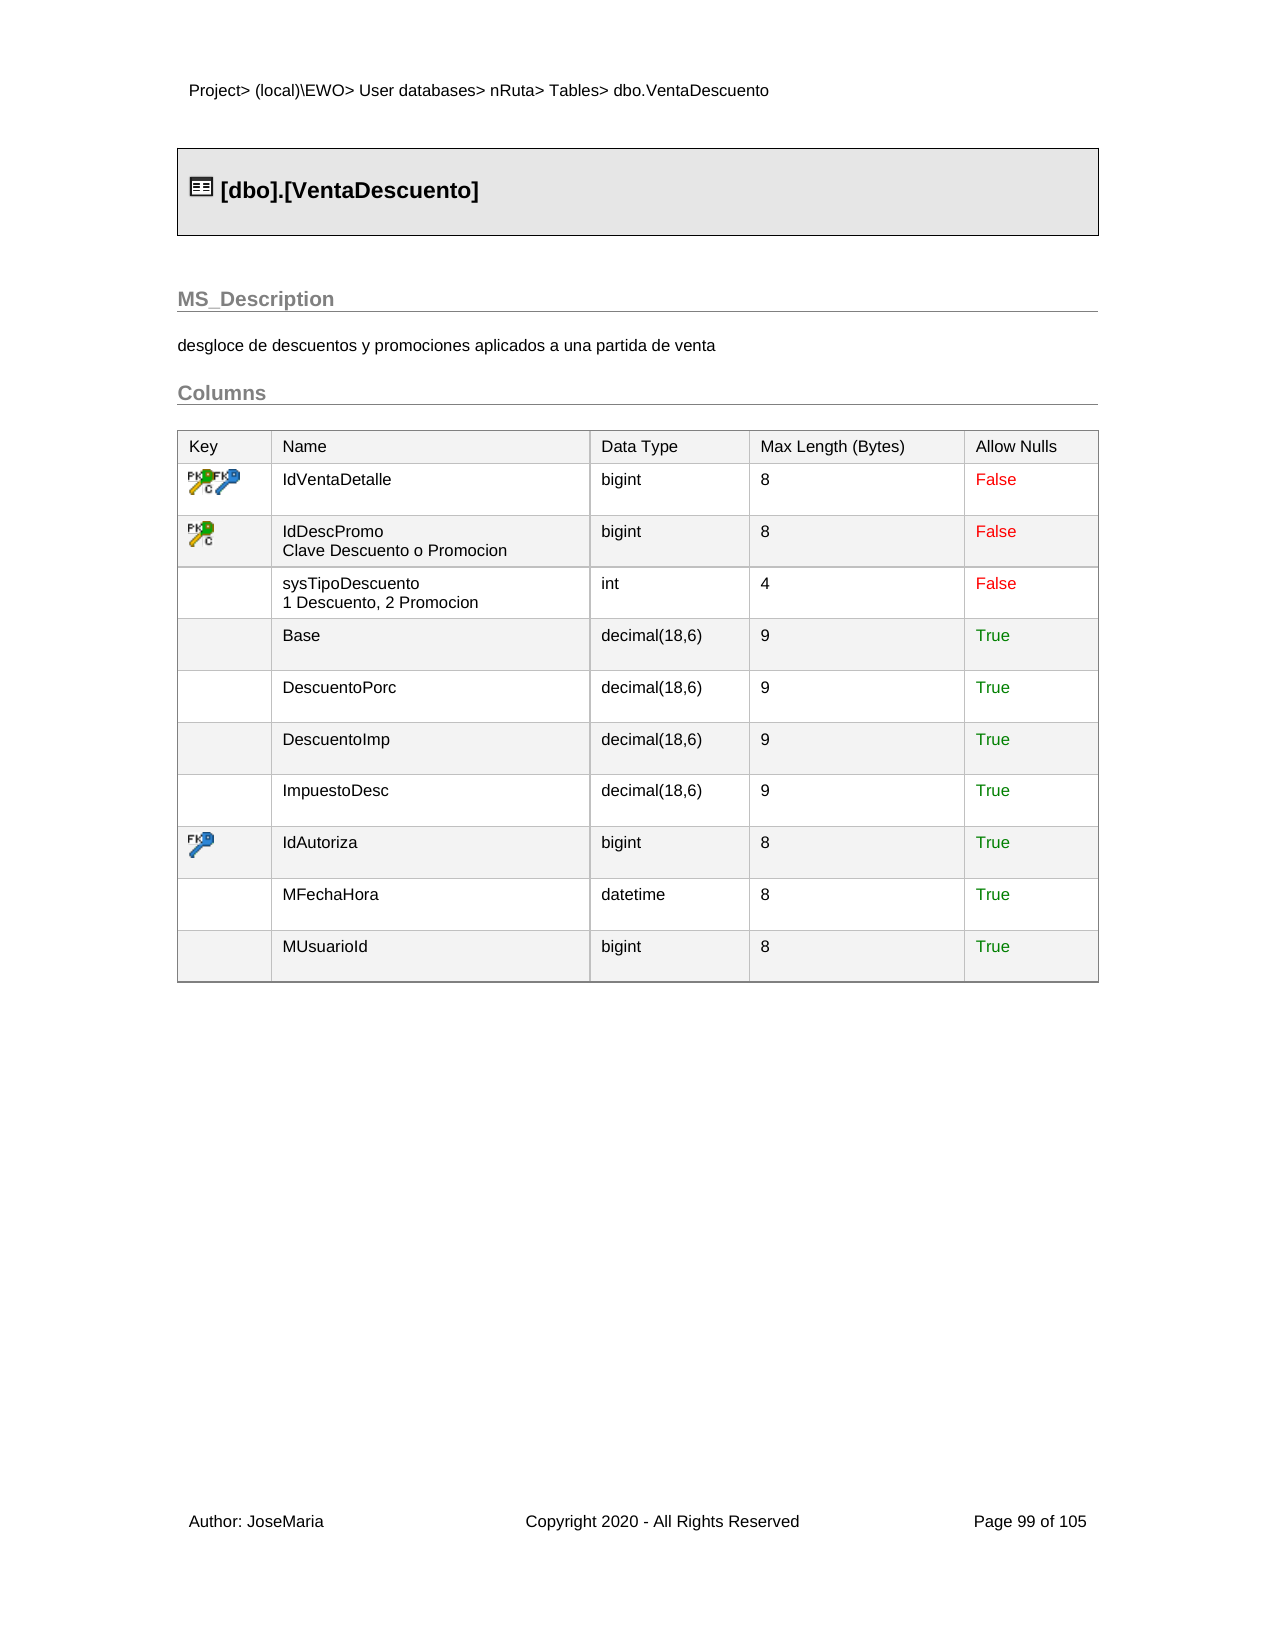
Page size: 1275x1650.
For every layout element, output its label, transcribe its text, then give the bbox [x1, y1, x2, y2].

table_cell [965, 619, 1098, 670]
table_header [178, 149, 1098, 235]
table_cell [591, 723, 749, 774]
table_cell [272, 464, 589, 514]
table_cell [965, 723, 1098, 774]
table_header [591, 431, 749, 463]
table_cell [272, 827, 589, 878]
picture [188, 469, 240, 495]
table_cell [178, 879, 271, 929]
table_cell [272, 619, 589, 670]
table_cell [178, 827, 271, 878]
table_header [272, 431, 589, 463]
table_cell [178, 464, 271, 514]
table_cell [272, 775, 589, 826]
picture [188, 832, 214, 858]
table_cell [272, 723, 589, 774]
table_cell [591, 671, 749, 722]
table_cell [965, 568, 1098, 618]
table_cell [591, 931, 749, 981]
title MS_Description [177, 287, 1098, 311]
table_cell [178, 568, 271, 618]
title Columns [177, 380, 1098, 404]
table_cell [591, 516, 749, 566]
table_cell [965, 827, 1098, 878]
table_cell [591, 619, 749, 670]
picture [188, 173, 214, 199]
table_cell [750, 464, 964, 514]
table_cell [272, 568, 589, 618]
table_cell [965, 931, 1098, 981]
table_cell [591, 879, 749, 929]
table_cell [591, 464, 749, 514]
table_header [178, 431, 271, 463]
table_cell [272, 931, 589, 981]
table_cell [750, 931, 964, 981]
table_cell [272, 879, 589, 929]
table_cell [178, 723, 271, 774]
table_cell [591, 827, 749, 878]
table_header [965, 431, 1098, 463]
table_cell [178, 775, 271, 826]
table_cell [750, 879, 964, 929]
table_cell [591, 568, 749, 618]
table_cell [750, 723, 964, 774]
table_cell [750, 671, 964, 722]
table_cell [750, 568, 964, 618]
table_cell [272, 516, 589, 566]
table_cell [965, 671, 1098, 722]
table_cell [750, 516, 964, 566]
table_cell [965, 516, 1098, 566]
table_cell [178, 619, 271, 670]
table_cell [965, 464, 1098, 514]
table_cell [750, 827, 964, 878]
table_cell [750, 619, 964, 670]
picture [188, 521, 214, 547]
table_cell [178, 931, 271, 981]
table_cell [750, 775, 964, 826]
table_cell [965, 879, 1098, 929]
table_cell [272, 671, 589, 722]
text desgloce de descuentos y promociones aplicados a una partida de venta [177, 336, 1098, 355]
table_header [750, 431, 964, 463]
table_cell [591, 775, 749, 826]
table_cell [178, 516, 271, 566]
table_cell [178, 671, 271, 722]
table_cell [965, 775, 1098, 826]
